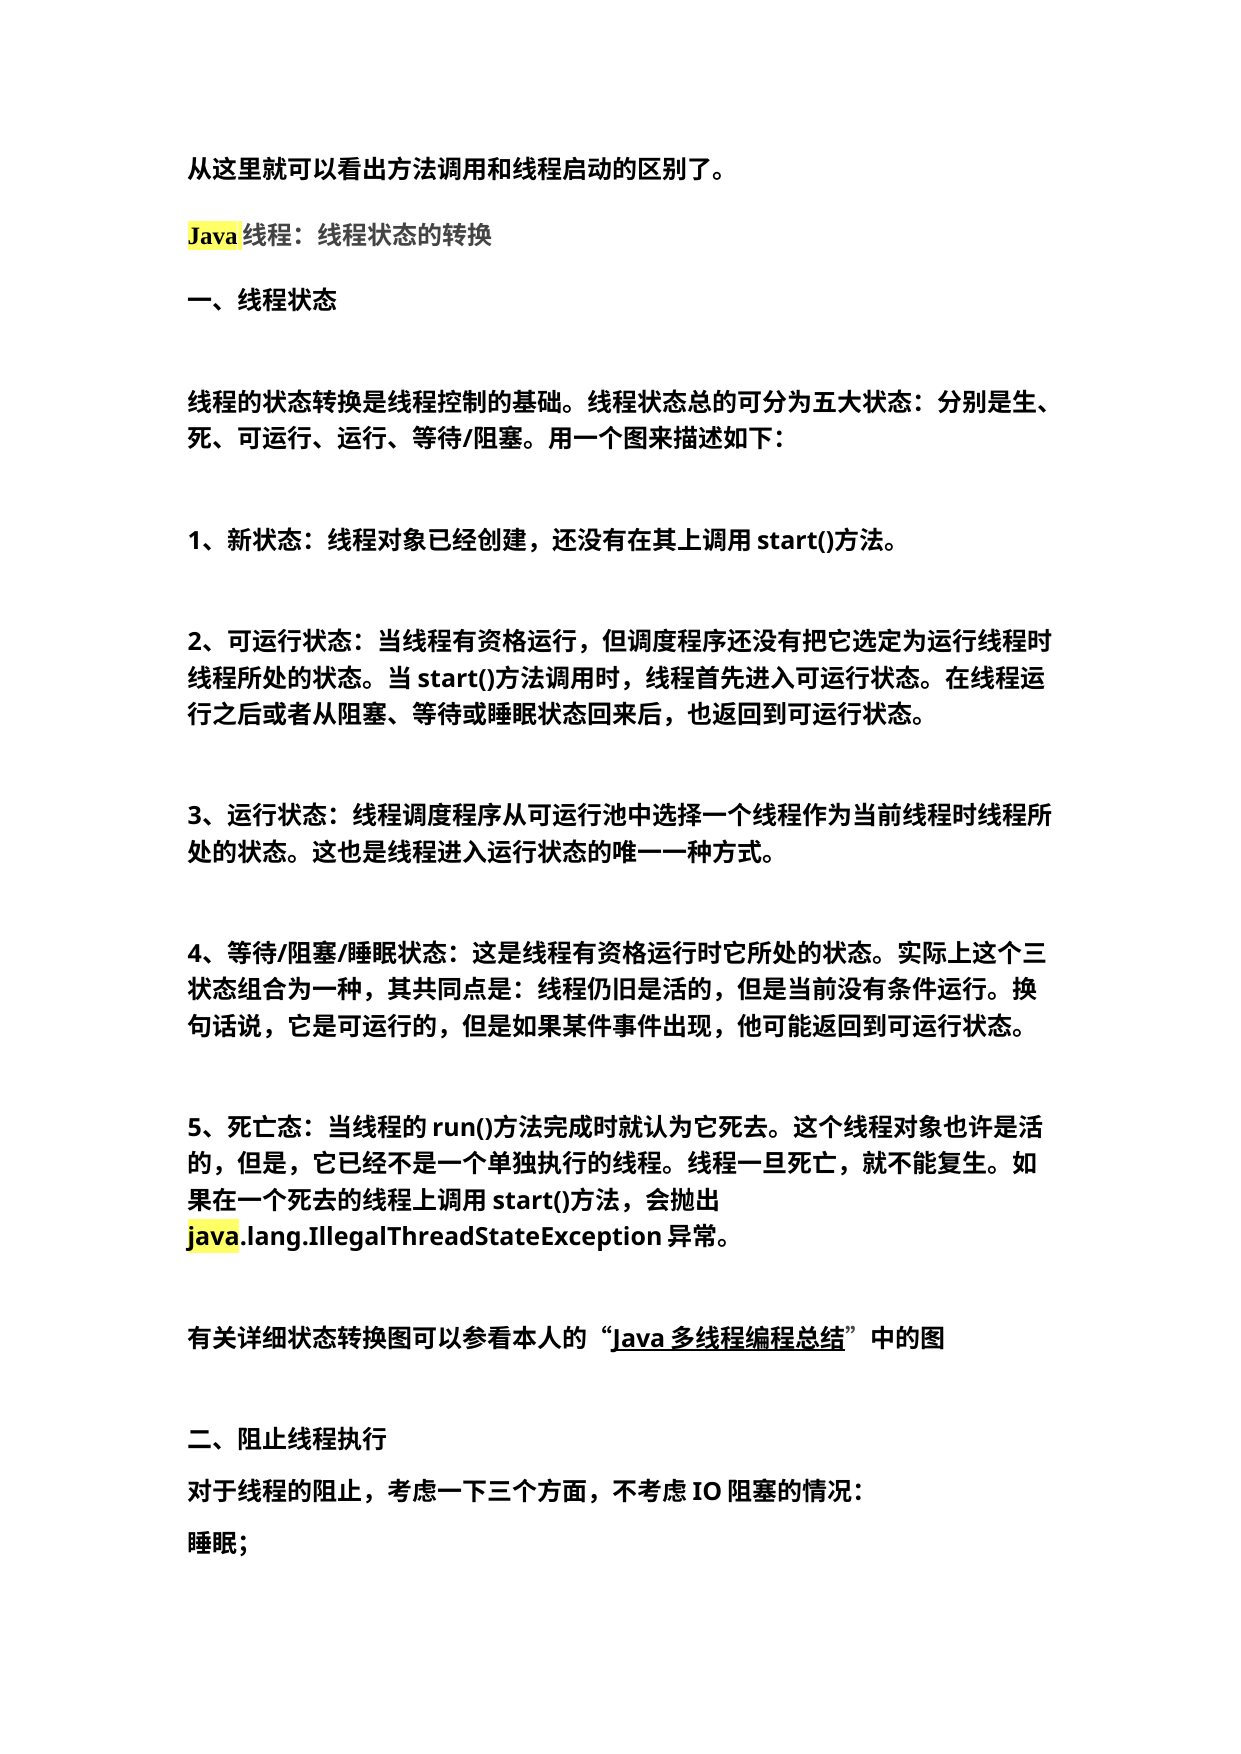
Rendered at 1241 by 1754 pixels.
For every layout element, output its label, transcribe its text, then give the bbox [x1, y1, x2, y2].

text 从这里就可以看出方法调用和线程启动的区别了。 [187, 150, 1053, 186]
text 1、新状态：线程对象已经创建，还没有在其上调用start()方法。 [187, 520, 1053, 556]
text 线程的状态转换是线程控制的基础。线程状态总的可分为五大状态：分别是生、死、可运行、运行、等待/阻塞。用一个图来描述如下： [187, 382, 1053, 455]
text 有关详细状态转换图可以参看本人的“Java多线程编程总结”中的图 [187, 1318, 1053, 1354]
text 睡眠； [187, 1523, 1053, 1559]
text 对于线程的阻止，考虑一下三个方面，不考虑IO阻塞的情况： [187, 1471, 1053, 1508]
text 4、等待/阻塞/睡眠状态：这是线程有资格运行时它所处的状态。实际上这个三状态组合为一种，其共同点是：线程仍旧是活的，但是当前没有条件运行。换句话说，它是可运行的，但是如果某件事件出现，他可能返回到可运行状态。 [187, 934, 1053, 1042]
text 二、阻止线程执行 [187, 1419, 1053, 1456]
text 一、线程状态 [187, 281, 1053, 317]
text 5、死亡态：当线程的run()方法完成时就认为它死去。这个线程对象也许是活的，但是，它已经不是一个单独执行的线程。线程一旦死亡，就不能复生。如果在一个死去的线程上调用start()方法，会抛出java.lang.IllegalThreadStateException异常。 [187, 1108, 1053, 1253]
text 3、运行状态：线程调度程序从可运行池中选择一个线程作为当前线程时线程所处的状态。这也是线程进入运行状态的唯一一种方式。 [187, 796, 1053, 868]
text 2、可运行状态：当线程有资格运行，但调度程序还没有把它选定为运行线程时线程所处的状态。当start()方法调用时，线程首先进入可运行状态。在线程运行之后或者从阻塞、等待或睡眠状态回来后，也返回到可运行状态。 [187, 622, 1053, 731]
text Java线程：线程状态的转换 [187, 215, 1053, 252]
